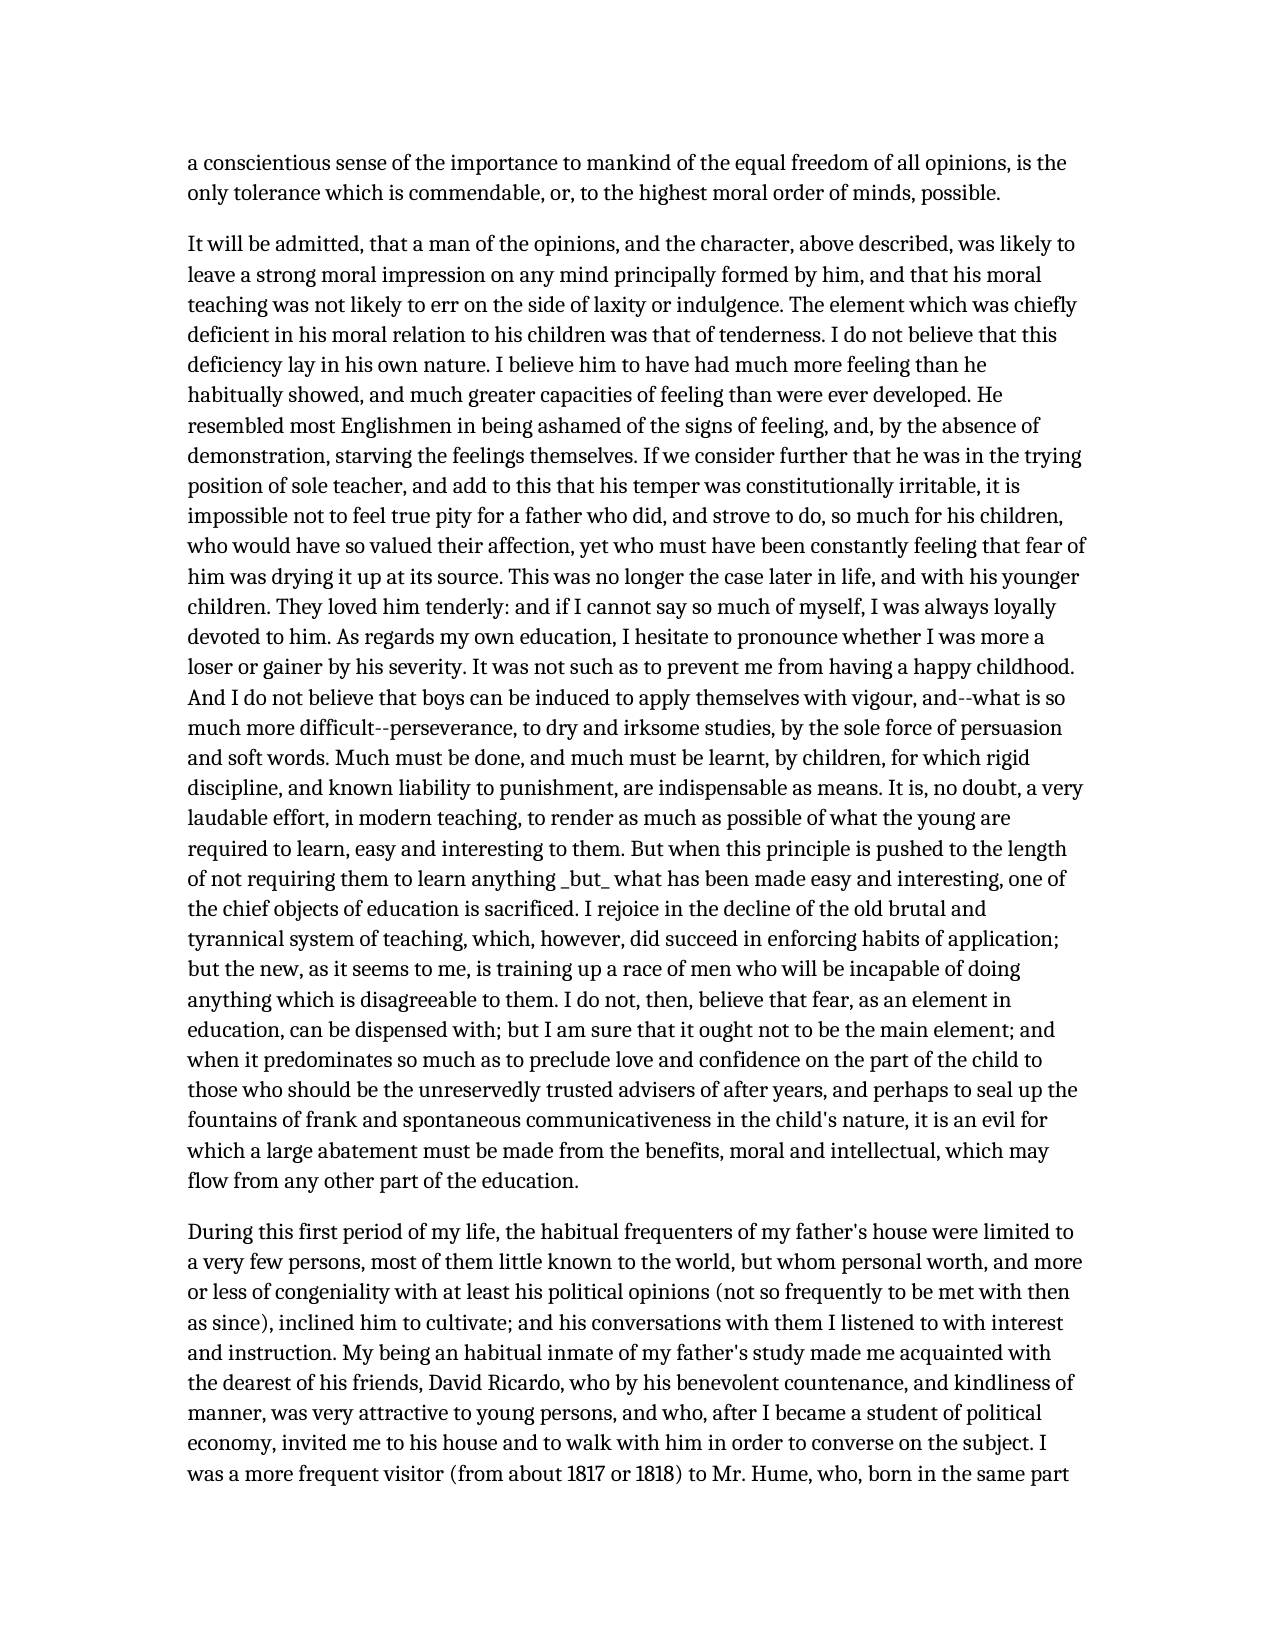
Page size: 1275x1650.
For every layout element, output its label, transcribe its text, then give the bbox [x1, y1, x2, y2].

text It will be admitted, that a man of the opinions, and the character, above described, was likely to leave a strong moral impression on any mind principally formed by him, and that his moral teaching was not likely to err on the side of laxity or indulgence. The element which was chiefly deficient in his moral relation to his children was that of tenderness. I do not believe that this deficiency lay in his own nature. I believe him to have had much more feeling than he habitually showed, and much greater capacities of feeling than were ever developed. He resembled most Englishmen in being ashamed of the signs of feeling, and, by the absence of demonstration, starving the feelings themselves. If we consider further that he was in the trying position of sole teacher, and add to this that his temper was constitutionally irritable, it is impossible not to feel true pity for a father who did, and strove to do, so much for his children, who would have so valued their affection, yet who must have been constantly feeling that fear of him was drying it up at its source. This was no longer the case later in life, and with his younger children. They loved him tenderly: and if I cannot say so much of myself, I was always loyally devoted to him. As regards my own education, I hesitate to pronounce whether I was more a loser or gainer by his severity. It was not such as to prevent me from having a happy childhood. And I do not believe that boys can be induced to apply themselves with vigour, and--what is so much more difficult--perseverance, to dry and irksome studies, by the sole force of persuasion and soft words. Much must be done, and much must be learnt, by children, for which rigid discipline, and known liability to punishment, are indispensable as means. It is, no doubt, a very laudable effort, in modern teaching, to render as much as possible of what the young are required to learn, easy and interesting to them. But when this principle is pushed to the length of not requiring them to learn anything _but_ what has been made easy and interesting, one of the chief objects of education is sacrificed. I rejoice in the decline of the old brutal and tyrannical system of teaching, which, however, did succeed in enforcing habits of application; but the new, as it seems to me, is training up a race of men who will be incapable of doing anything which is disagreeable to them. I do not, then, believe that fear, as an element in education, can be dispensed with; but I am sure that it ought not to be the main element; and when it predominates so much as to preclude love and confidence on the part of the child to those who should be the unreservedly trusted advisers of after years, and perhaps to seal up the fountains of frank and spontaneous communicativeness in the child's nature, it is an evil for which a large abatement must be made from the benefits, moral and intellectual, which may flow from any other part of the education. [187, 231, 1087, 1194]
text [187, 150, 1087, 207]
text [187, 1219, 1087, 1487]
